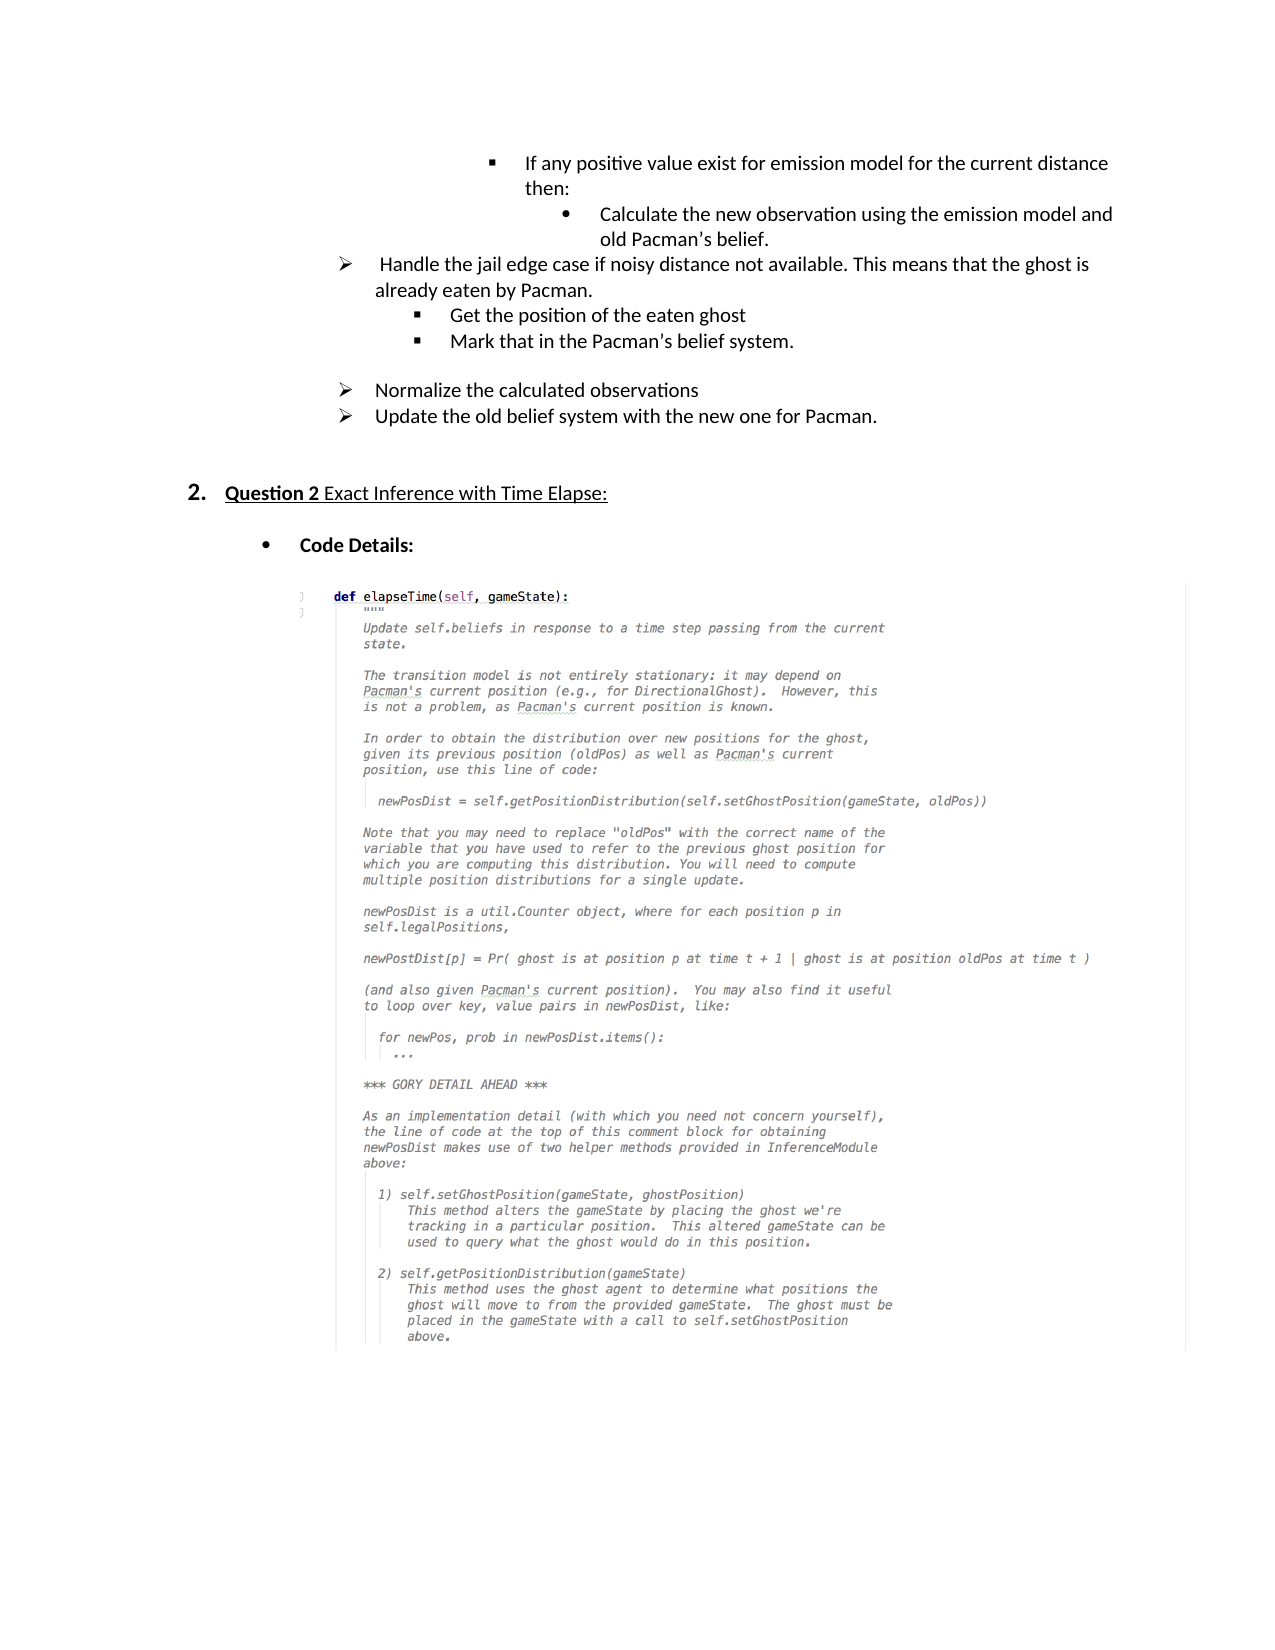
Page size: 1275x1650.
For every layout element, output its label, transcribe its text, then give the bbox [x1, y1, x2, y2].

list Question 2 Exact Inference with Time Elapse: [187, 476, 1125, 507]
list If any positive value exist for emission model for the current distance then: [487, 150, 1125, 201]
picture [300, 583, 1187, 1351]
list Update the old belief system with the new one for Pacman. [337, 403, 1125, 428]
list Mark that in the Pacman’s belief system. [412, 328, 1125, 353]
list Code Details: [262, 532, 1125, 558]
list Normalize the calculated observations [337, 377, 1125, 403]
list Handle the jail edge case if noisy distance not available. This means that the ghost is already eaten by Pacman. [337, 252, 1125, 302]
list Get the position of the eaten ghost [412, 302, 1125, 328]
list Calculate the new observation using the emission model and old Pacman’s belief. [562, 201, 1125, 252]
